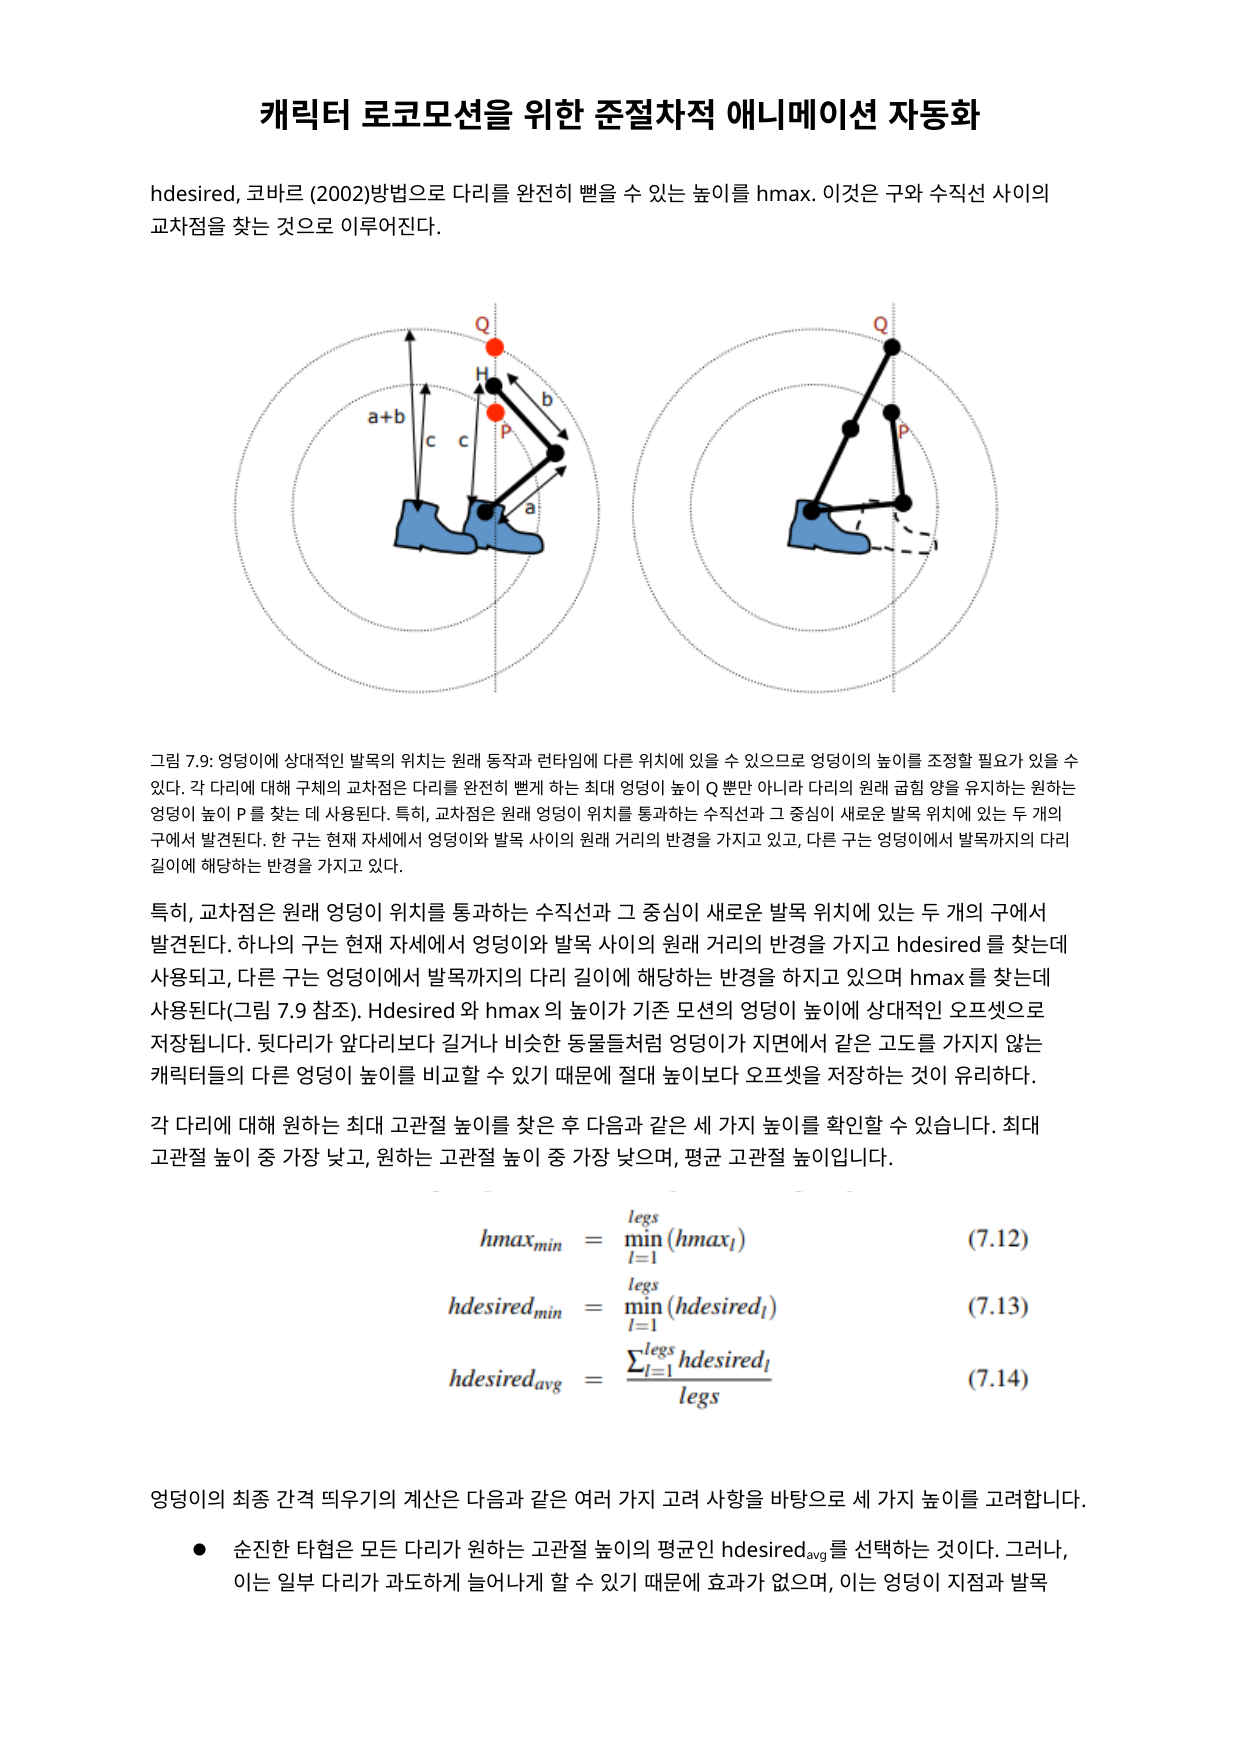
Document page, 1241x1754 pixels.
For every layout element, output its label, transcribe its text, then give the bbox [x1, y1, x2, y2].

text 각 다리에 대해 원하는 최대 고관절 높이를 찾은 후 다음과 같은 세 가지 높이를 확인할 수 있습니다. 최대 고관절 높이 중 가장 낮고, 원하는 고관절 높이 중 가장 낮으며, 평균 고관절 높이입니다. [150, 1109, 1090, 1172]
text 특히, 교차점은 원래 엉덩이 위치를 통과하는 수직선과 그 중심이 새로운 발목 위치에 있는 두 개의 구에서 발견된다. 하나의 구는 현재 자세에서 엉덩이와 발목 사이의 원래 거리의 반경을 가지고 hdesired를 찾는데 사용되고, 다른 구는 엉덩이에서 발목까지의 다리 길이에 해당하는 반경을 하지고 있으며 hmax를 찾는데 사용된다(그림 7.9 참조). Hdesired와 hmax의 높이가 기존 모션의 엉덩이 높이에 상대적인 오프셋으로 저장됩니다. 뒷다리가 앞다리보다 길거나 비슷한 동물들처럼 엉덩이가 지면에서 같은 고도를 가지지 않는 캐릭터들의 다른 엉덩이 높이를 비교할 수 있기 때문에 절대 높이보다 오프셋을 저장하는 것이 유리하다. [150, 896, 1090, 1090]
picture [192, 259, 1049, 730]
text 엉덩이의 최종 간격 띄우기의 계산은 다음과 같은 여러 가지 고려 사항을 바탕으로 세 가지 높이를 고려합니다. [150, 1484, 1090, 1514]
text 그림 7.9: 엉덩이에 상대적인 발목의 위치는 원래 동작과 런타임에 다른 위치에 있을 수 있으므로 엉덩이의 높이를 조정할 필요가 있을 수 있다. 각 다리에 대해 구체의 교차점은 다리를 완전히 뻗게 하는 최대 엉덩이 높이 Q뿐만 아니라 다리의 원래 굽힘 양을 유지하는 원하는 엉덩이 높이 P를 찾는 데 사용된다. 특히, 교차점은 원래 엉덩이 위치를 통과하는 수직선과 그 중심이 새로운 발목 위치에 있는 두 개의 구에서 발견된다. 한 구는 현재 자세에서 엉덩이와 발목 사이의 원래 거리의 반경을 가지고 있고, 다른 구는 엉덩이에서 발목까지의 다리 길이에 해당하는 반경을 가지고 있다. [150, 748, 1090, 877]
picture [184, 1191, 1056, 1418]
